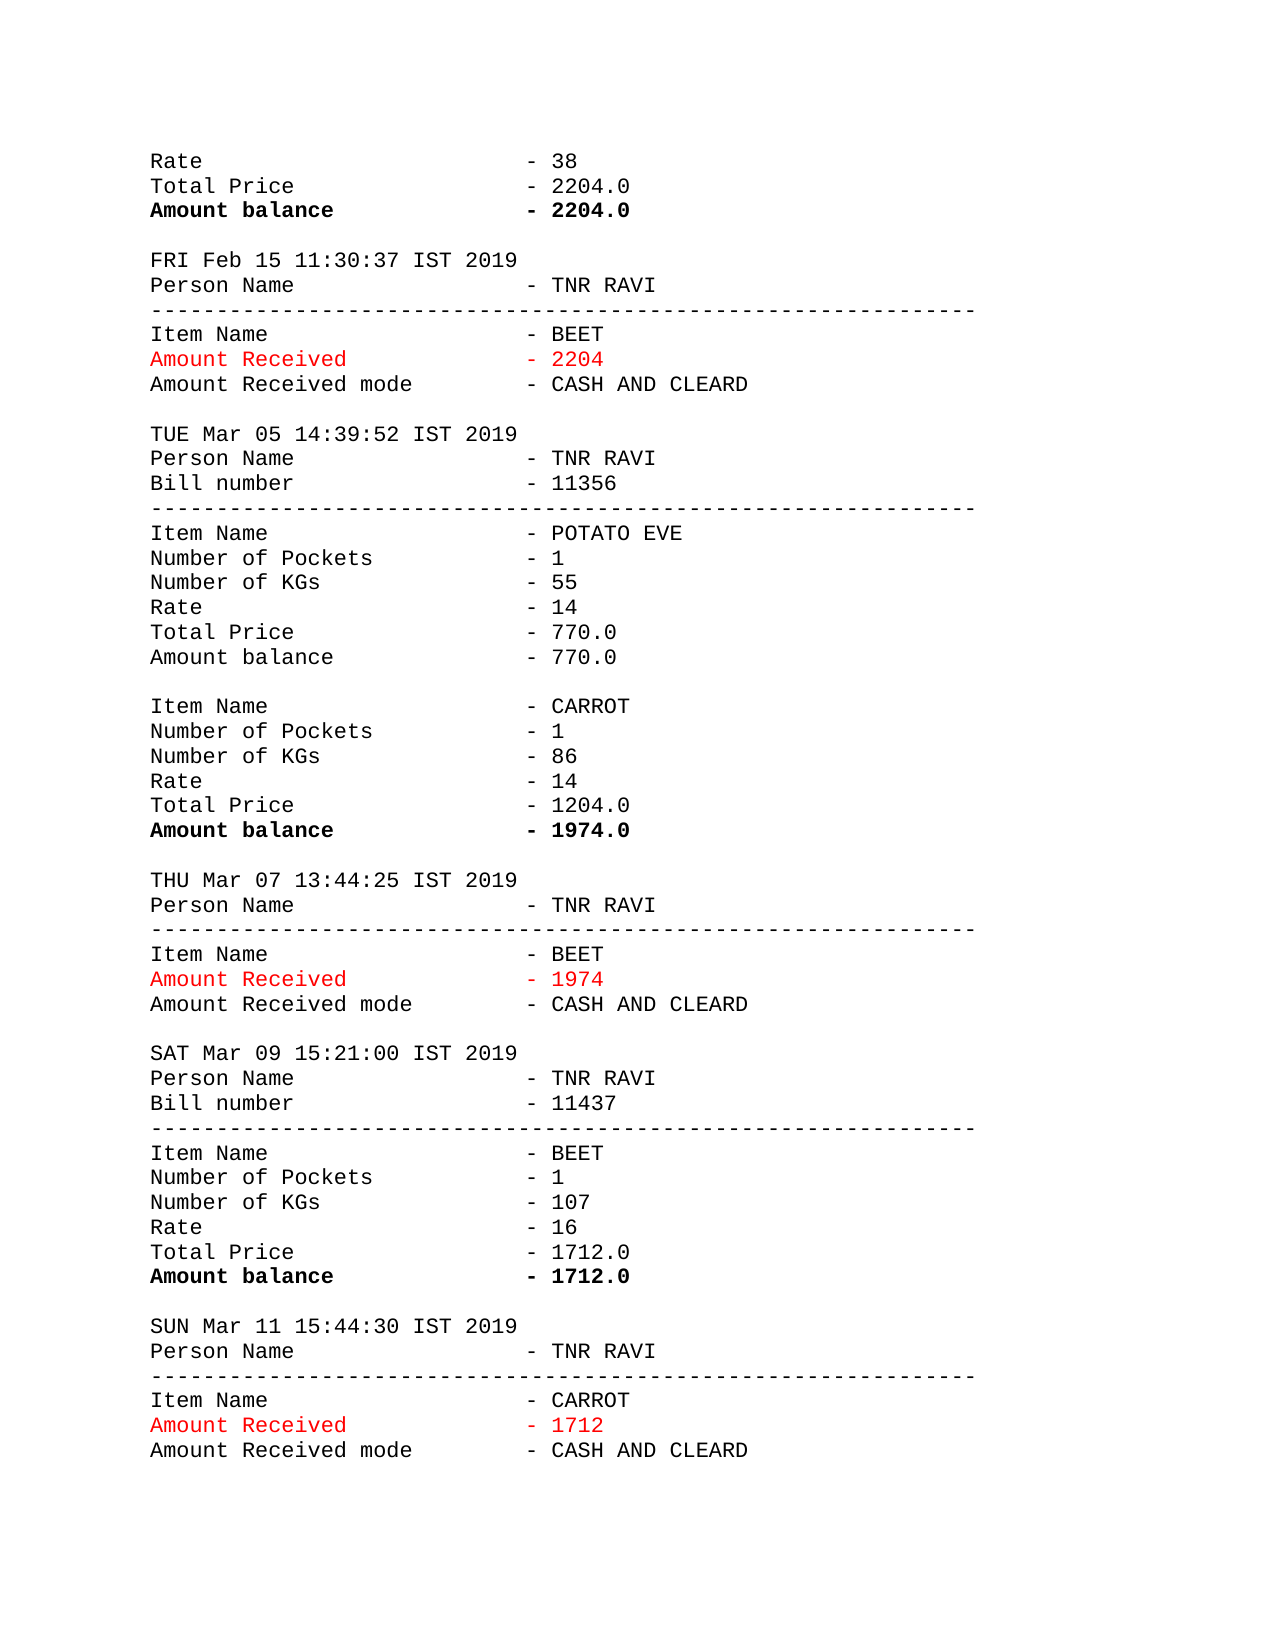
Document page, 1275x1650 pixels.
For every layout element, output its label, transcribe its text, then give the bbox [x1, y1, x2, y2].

text Amount balance - 2204.0 [150, 199, 1125, 224]
text Amount balance - 1712.0 [150, 1266, 1125, 1290]
text --------------------------------------------------------------- [150, 299, 1125, 323]
text FRI Feb 15 11:30:37 IST 2019 [150, 249, 1125, 274]
text Person Name - TNR RAVI [150, 274, 1125, 299]
text Number of Pockets - 1 [150, 720, 1125, 745]
text Person Name - TNR RAVI [150, 447, 1125, 472]
text Amount Received - 2204 [150, 348, 1125, 373]
text Rate - 14 [150, 596, 1125, 621]
text Rate - 16 [150, 1216, 1125, 1241]
text Number of KGs - 55 [150, 571, 1125, 596]
text Number of KGs - 107 [150, 1191, 1125, 1216]
text --------------------------------------------------------------- [150, 918, 1125, 943]
text --------------------------------------------------------------- [150, 1117, 1125, 1142]
text --------------------------------------------------------------- [150, 1365, 1125, 1389]
text Rate - 14 [150, 770, 1125, 794]
text Amount balance - 1974.0 [150, 819, 1125, 844]
text SUN Mar 11 15:44:30 IST 2019 [150, 1315, 1125, 1340]
text Amount Received - 1712 [150, 1414, 1125, 1439]
text Number of Pockets - 1 [150, 1166, 1125, 1191]
text Amount Received - 1974 [150, 968, 1125, 993]
text Bill number - 11437 [150, 1092, 1125, 1117]
text Person Name - TNR RAVI [150, 894, 1125, 918]
text Person Name - TNR RAVI [150, 1340, 1125, 1365]
text Item Name - POTATO EVE [150, 522, 1125, 547]
text Bill number - 11356 [150, 472, 1125, 497]
text Item Name - BEET [150, 323, 1125, 348]
text --------------------------------------------------------------- [150, 497, 1125, 522]
text TUE Mar 05 14:39:52 IST 2019 [150, 423, 1125, 447]
text THU Mar 07 13:44:25 IST 2019 [150, 869, 1125, 894]
text Amount Received mode - CASH AND CLEARD [150, 993, 1125, 1018]
text Person Name - TNR RAVI [150, 1067, 1125, 1092]
text Number of Pockets - 1 [150, 547, 1125, 571]
text Total Price - 1712.0 [150, 1241, 1125, 1266]
text Total Price - 2204.0 [150, 175, 1125, 199]
text Rate - 38 [150, 150, 1125, 175]
text Item Name - BEET [150, 943, 1125, 968]
text Amount balance - 770.0 [150, 646, 1125, 671]
text Item Name - CARROT [150, 1389, 1125, 1414]
text Total Price - 1204.0 [150, 794, 1125, 819]
text Total Price - 770.0 [150, 621, 1125, 646]
text Number of KGs - 86 [150, 745, 1125, 770]
text Amount Received mode - CASH AND CLEARD [150, 373, 1125, 398]
text Amount Received mode - CASH AND CLEARD [150, 1439, 1125, 1464]
text Item Name - BEET [150, 1142, 1125, 1166]
text Item Name - CARROT [150, 695, 1125, 720]
text SAT Mar 09 15:21:00 IST 2019 [150, 1042, 1125, 1067]
